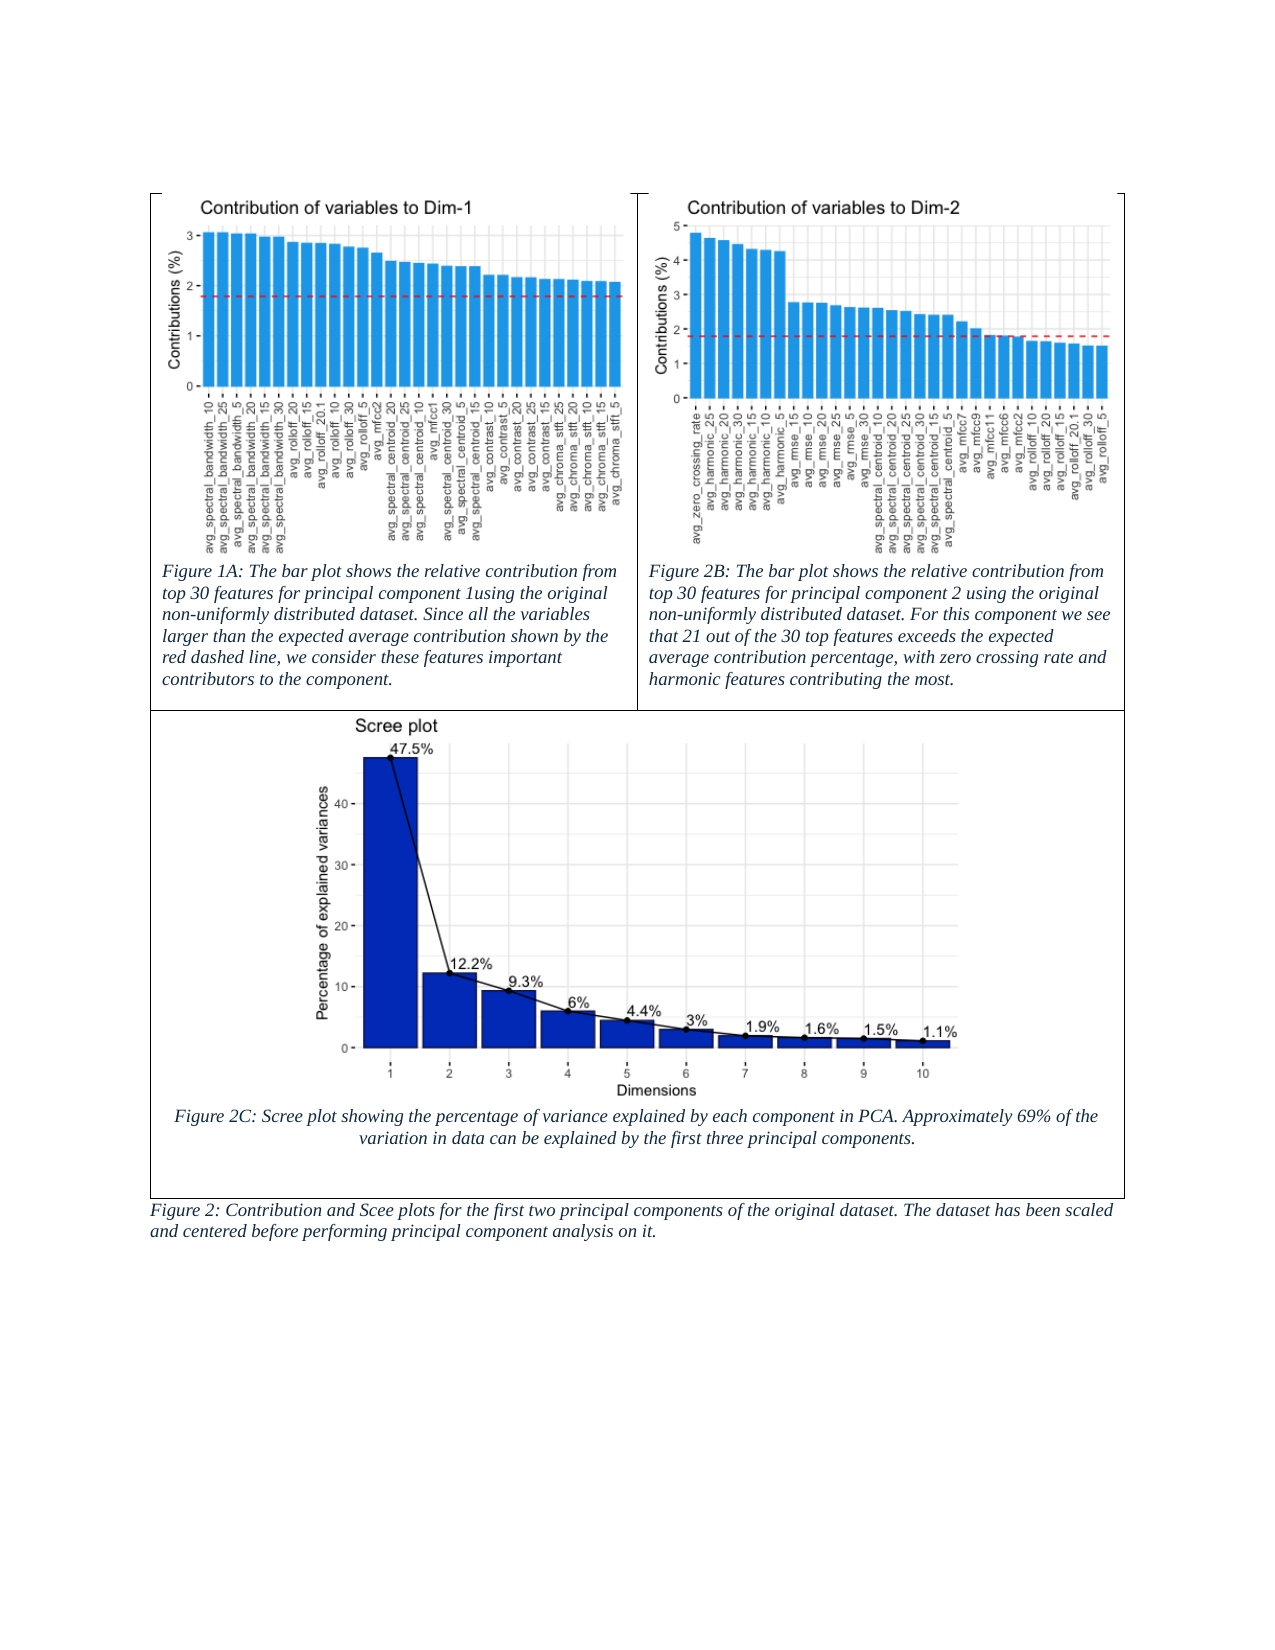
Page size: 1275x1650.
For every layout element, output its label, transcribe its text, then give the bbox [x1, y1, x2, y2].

picture [648, 193, 1118, 560]
table_cell Figure 2C: Scree plot showing the percentage of variance explained by each component in PCA. Approximately 69% of the variation in data can be explained by the first three principal components. [151, 711, 1124, 1198]
picture [161, 193, 631, 560]
picture [309, 711, 966, 1105]
table_header Figure 2B: The bar plot shows the relative contribution from top 30 features for principal component 2 using the original non-uniformly distributed dataset. For this component we see that 21 out of the 30 top features exceeds the expected average contribution percentage, with zero crossing rate and harmonic features contributing the most. [638, 194, 1124, 710]
text Figure 2: Contribution and Scee plots for the first two principal components of the original dataset. The dataset has been scaled and centered before performing principal component analysis on it. [150, 1199, 1125, 1242]
